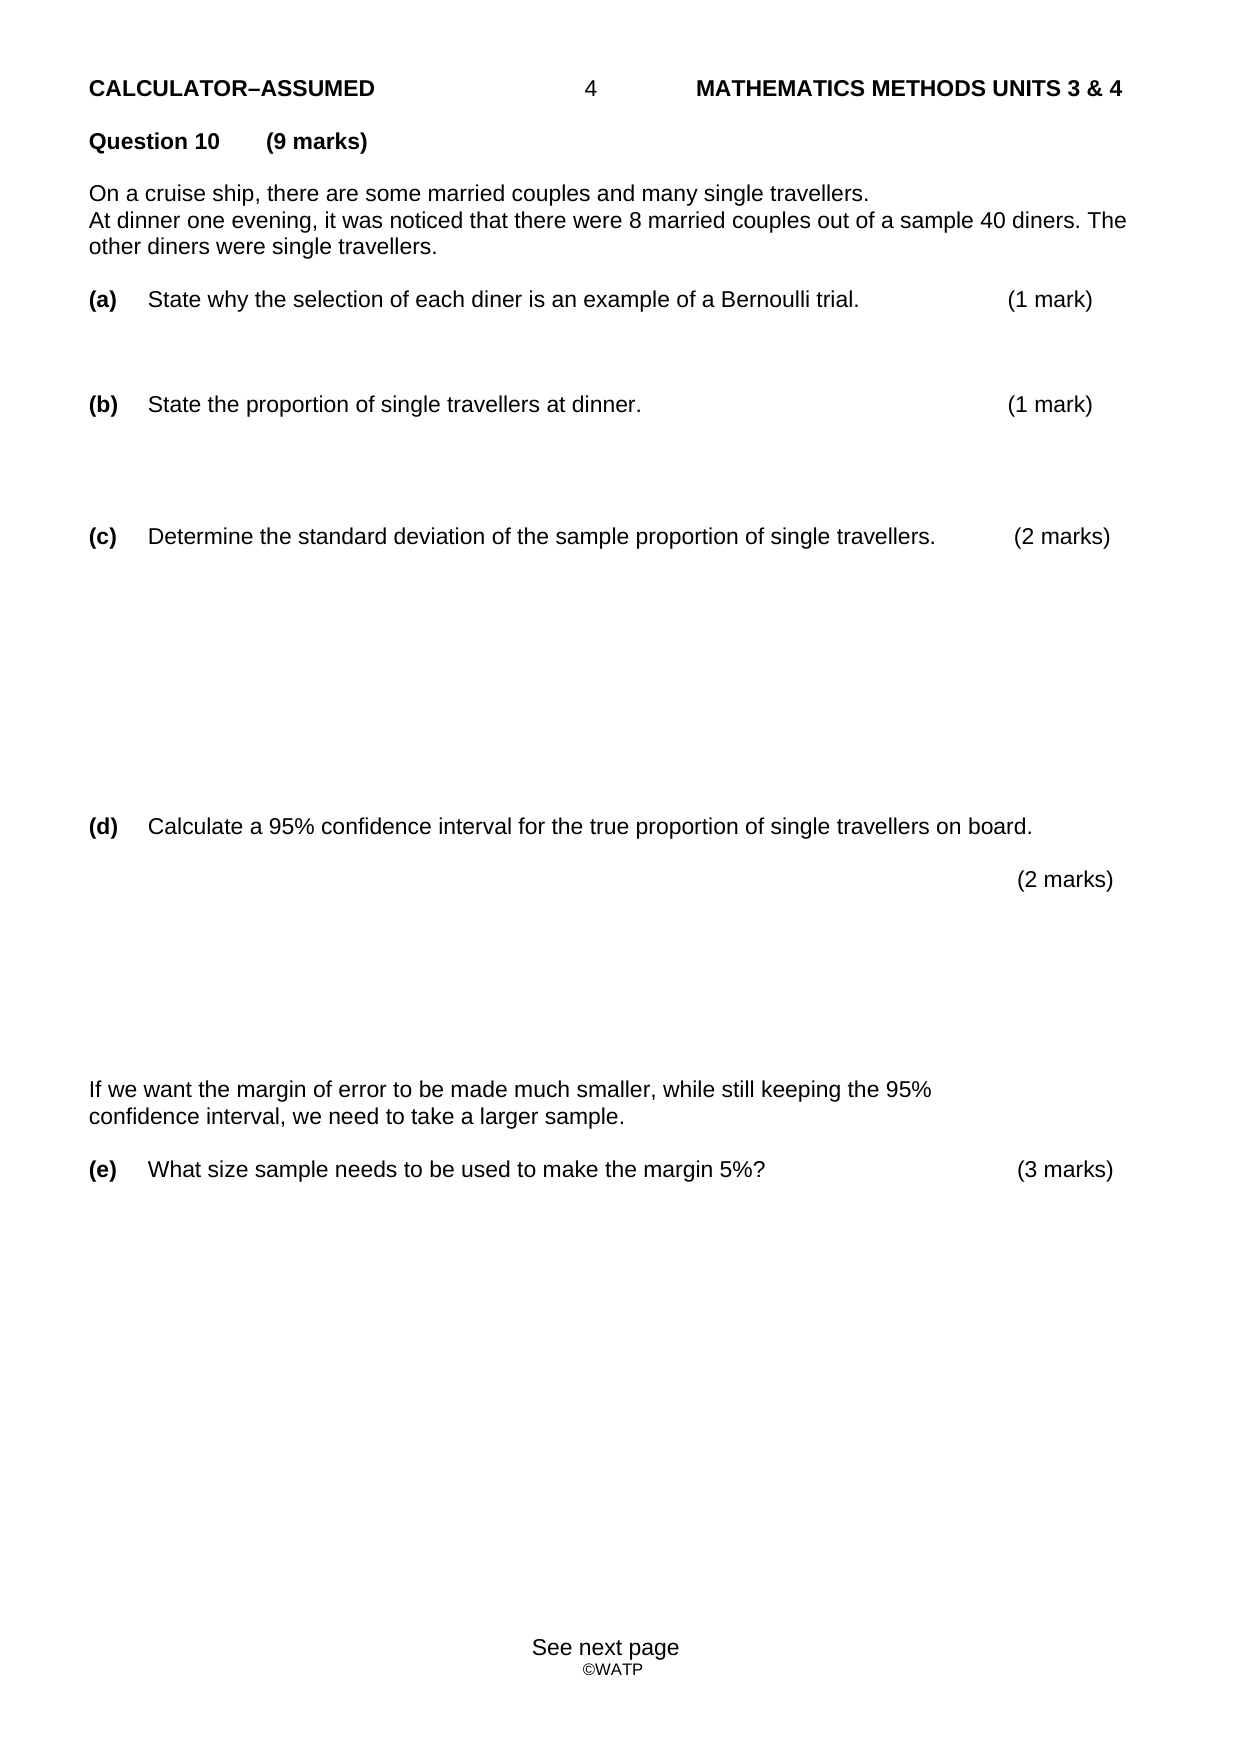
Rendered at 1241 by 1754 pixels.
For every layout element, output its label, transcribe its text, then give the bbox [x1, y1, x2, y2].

text At dinner one evening, it was noticed that there were 8 married couples out of a sample 40 diners. The other diners were single travellers. [89, 207, 1137, 259]
text confidence interval, we need to take a larger sample. [89, 1103, 1137, 1129]
text (a) State why the selection of each diner is an example of a Bernoulli trial. (1 mark) [89, 286, 1137, 312]
text (e) What size sample needs to be used to make the margin 5%? (3 marks) [89, 1156, 1137, 1182]
text Question 10 (9 marks) [89, 128, 1137, 154]
text (2 marks) [89, 866, 1137, 892]
text (c) Determine the standard deviation of the sample proportion of single travellers. (2 marks) [89, 523, 1137, 549]
text On a cruise ship, there are some married couples and many single travellers. [89, 180, 1137, 207]
text (d) Calculate a 95% confidence interval for the true proportion of single travellers on board. [89, 813, 1137, 839]
text (b) State the proportion of single travellers at dinner. (1 mark) [89, 391, 1137, 418]
text If we want the margin of error to be made much smaller, while still keeping the 95% [89, 1076, 1137, 1103]
